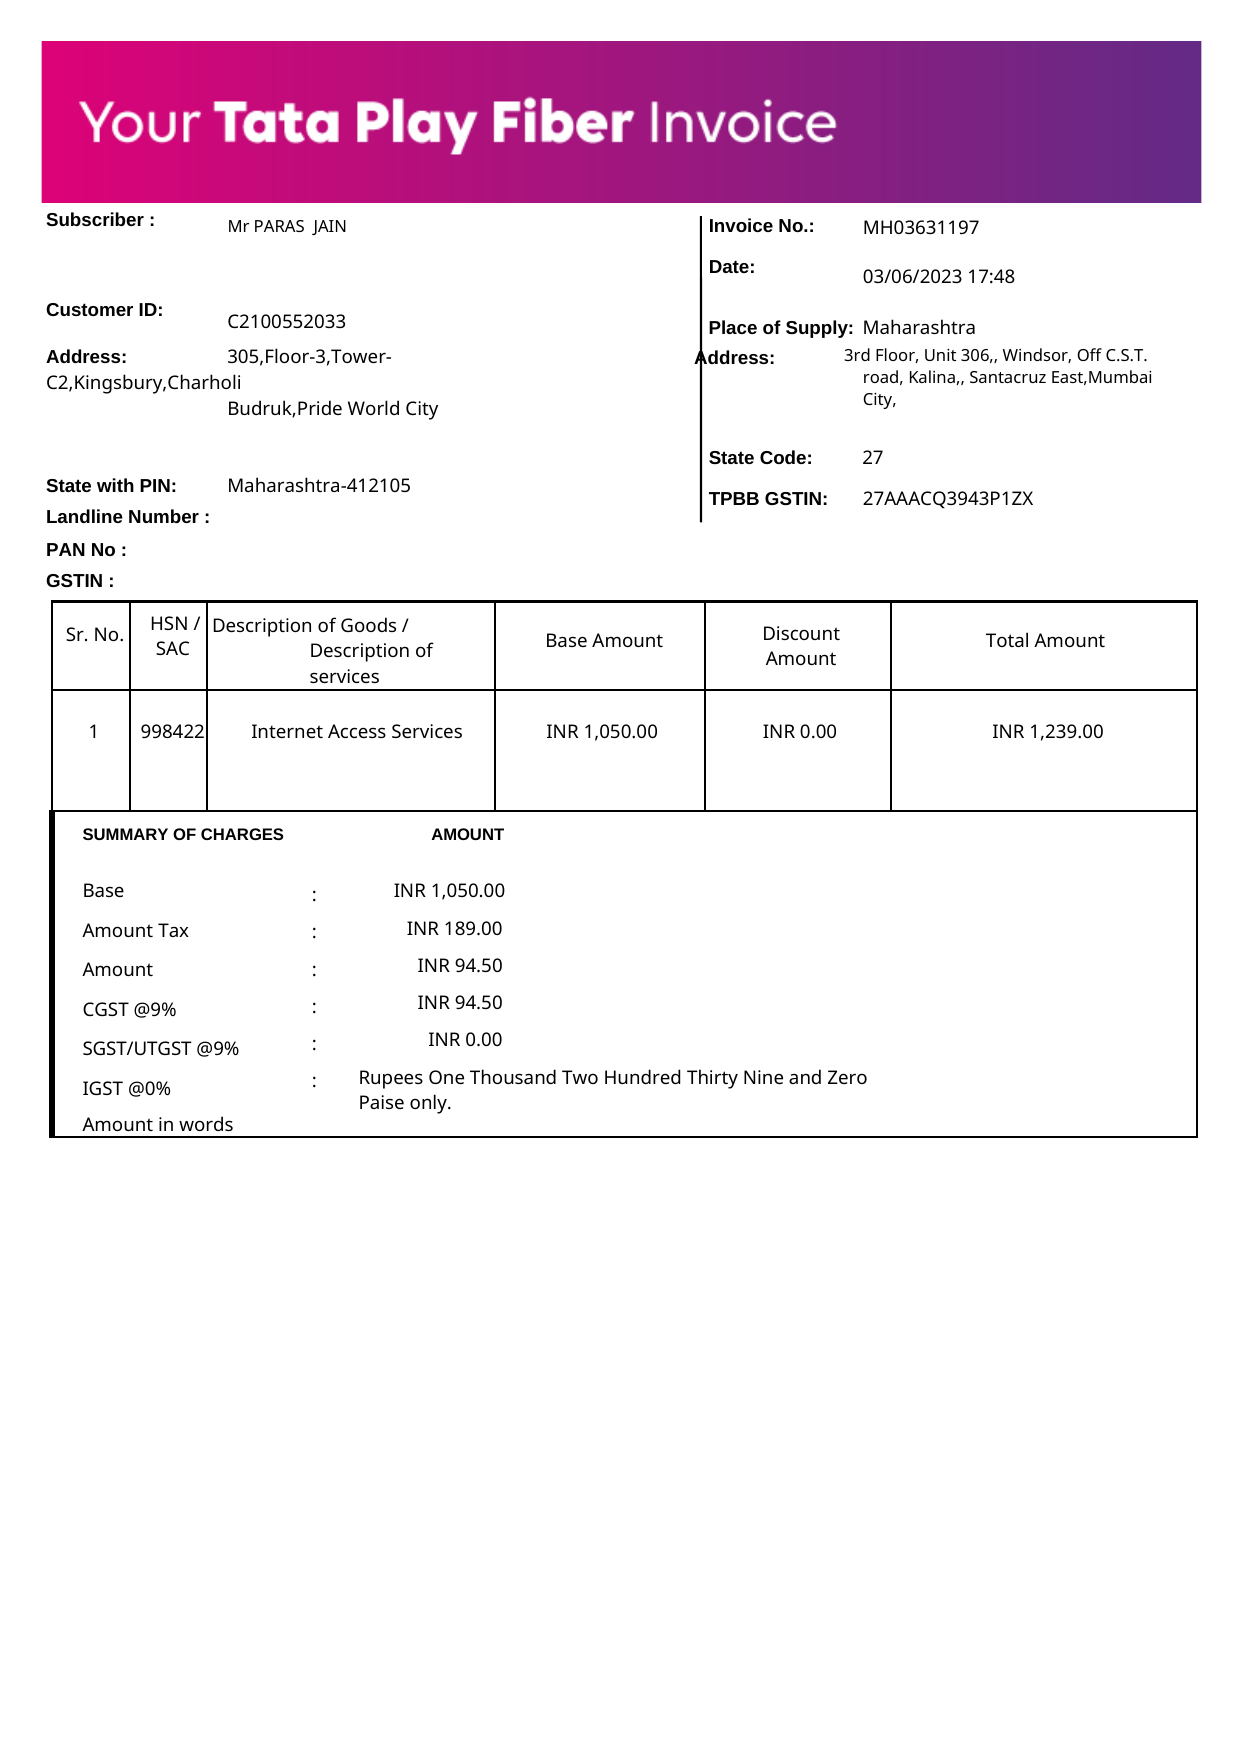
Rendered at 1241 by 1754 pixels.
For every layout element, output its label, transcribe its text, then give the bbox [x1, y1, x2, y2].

table_cell 1 [53, 691, 129, 809]
text GSTIN :Address: 3rd Floor, Unit 306,, Windsor, Off C.S.T. [46, 572, 578, 592]
text Budruk,Pride World City [227, 395, 578, 420]
table_cell AMOUNT INR 1,050.00 INR 189.00 INR 94.50 INR 94.50 INR 0.00 Rupees One Thousand Two Hundred Thirty Nine and Zero Paise only. [334, 812, 891, 1136]
table_cell 998422 [131, 691, 206, 809]
table_cell [891, 812, 1196, 1136]
subtitle Landline Number : PAN No : [46, 506, 213, 561]
text Date: [708, 256, 819, 278]
subtitle State Code: 27 [708, 444, 1209, 469]
text MH03631197 [863, 214, 1209, 240]
text State with PIN: Maharashtra-412105 [46, 473, 578, 498]
table_header Base Amount [496, 603, 704, 689]
subtitle Subscriber : [46, 208, 159, 230]
table_cell INR 1,050.00 [496, 691, 704, 809]
table_header Description of Goods / Description of services [208, 603, 494, 689]
table_header Discount Amount [706, 603, 890, 689]
text road, Kalina,, Santacruz East,Mumbai [863, 369, 1209, 387]
text Mr PARAS JAIN [227, 214, 357, 237]
table_header Sr. No. [53, 603, 129, 689]
table_cell INR 1,239.00 [892, 691, 1196, 809]
table_cell SUMMARY OF CHARGES Base Amount Tax Amount CGST @9% SGST/UTGST @9% IGST @0% Amount in words [55, 812, 296, 1136]
table_cell : : : : : : [296, 812, 334, 1136]
text C2100552033 [227, 308, 349, 334]
text TPBB GSTIN: 27AAACQ3943P1ZX [708, 486, 1209, 511]
text City, [863, 387, 1209, 410]
picture [41, 41, 1202, 203]
text Place of Supply: Maharashtra [708, 315, 1209, 340]
table_header HSN / SAC [131, 603, 206, 689]
table_cell Internet Access Services [208, 691, 494, 809]
table_header Total Amount [892, 603, 1196, 689]
subtitle Invoice No.: [708, 214, 819, 236]
text Address: 305,Floor-3,Tower-C2,Kingsbury,Charholi [46, 344, 578, 395]
subtitle Customer ID: [46, 299, 168, 320]
text 03/06/2023 17:48 [863, 263, 1209, 289]
table_cell INR 0.00 [706, 691, 890, 809]
